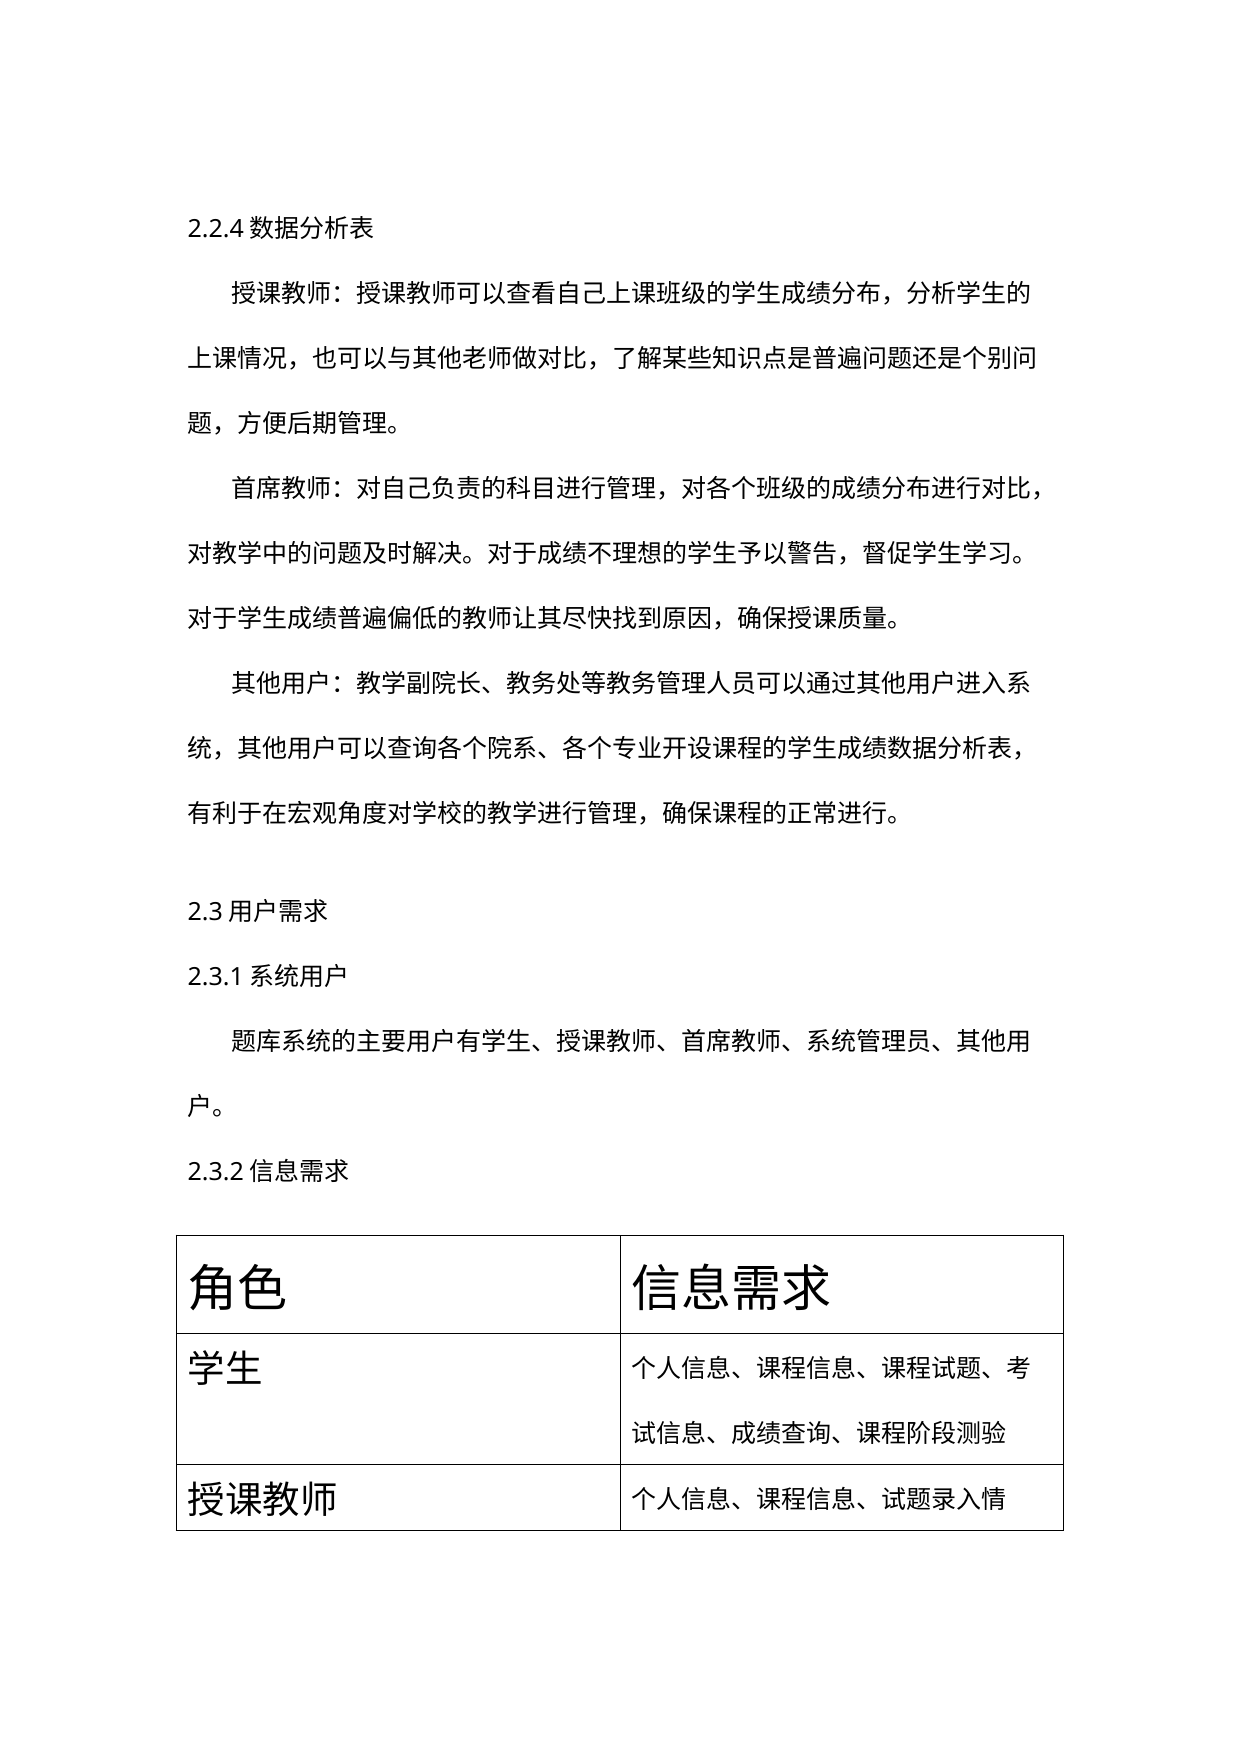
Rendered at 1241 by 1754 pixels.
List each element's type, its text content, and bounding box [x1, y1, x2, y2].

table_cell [621, 1465, 1063, 1530]
text 授课教师：授课教师可以查看自己上课班级的学生成绩分布，分析学生的上课情况，也可以与其他老师做对比，了解某些知识点是普遍问题还是个别问题，方便后期管理。 [187, 259, 1053, 454]
table_header 角色 [177, 1236, 620, 1333]
text 2.3.2信息需求 [187, 1137, 1053, 1202]
text 2.2.4数据分析表 [187, 194, 1053, 259]
text 其他用户：教学副院长、教务处等教务管理人员可以通过其他用户进入系统，其他用户可以查询各个院系、各个专业开设课程的学生成绩数据分析表，有利于在宏观角度对学校的教学进行管理，确保课程的正常进行。 [187, 649, 1053, 844]
text 首席教师：对自己负责的科目进行管理，对各个班级的成绩分布进行对比，对教学中的问题及时解决。对于成绩不理想的学生予以警告，督促学生学习。对于学生成绩普遍偏低的教师让其尽快找到原因，确保授课质量。 [187, 454, 1053, 649]
table_cell 学生 [177, 1334, 620, 1464]
table_cell 个人信息、课程信息、课程试题、考试信息、成绩查询、课程阶段测验 [621, 1334, 1063, 1464]
table_cell 授课教师 [177, 1465, 620, 1530]
text 2.3用户需求 [187, 877, 1053, 942]
text 题库系统的主要用户有学生、授课教师、首席教师、系统管理员、其他用户。 [187, 1007, 1053, 1137]
table_header 信息需求 [621, 1236, 1063, 1333]
text 2.3.1系统用户 [187, 942, 1053, 1007]
